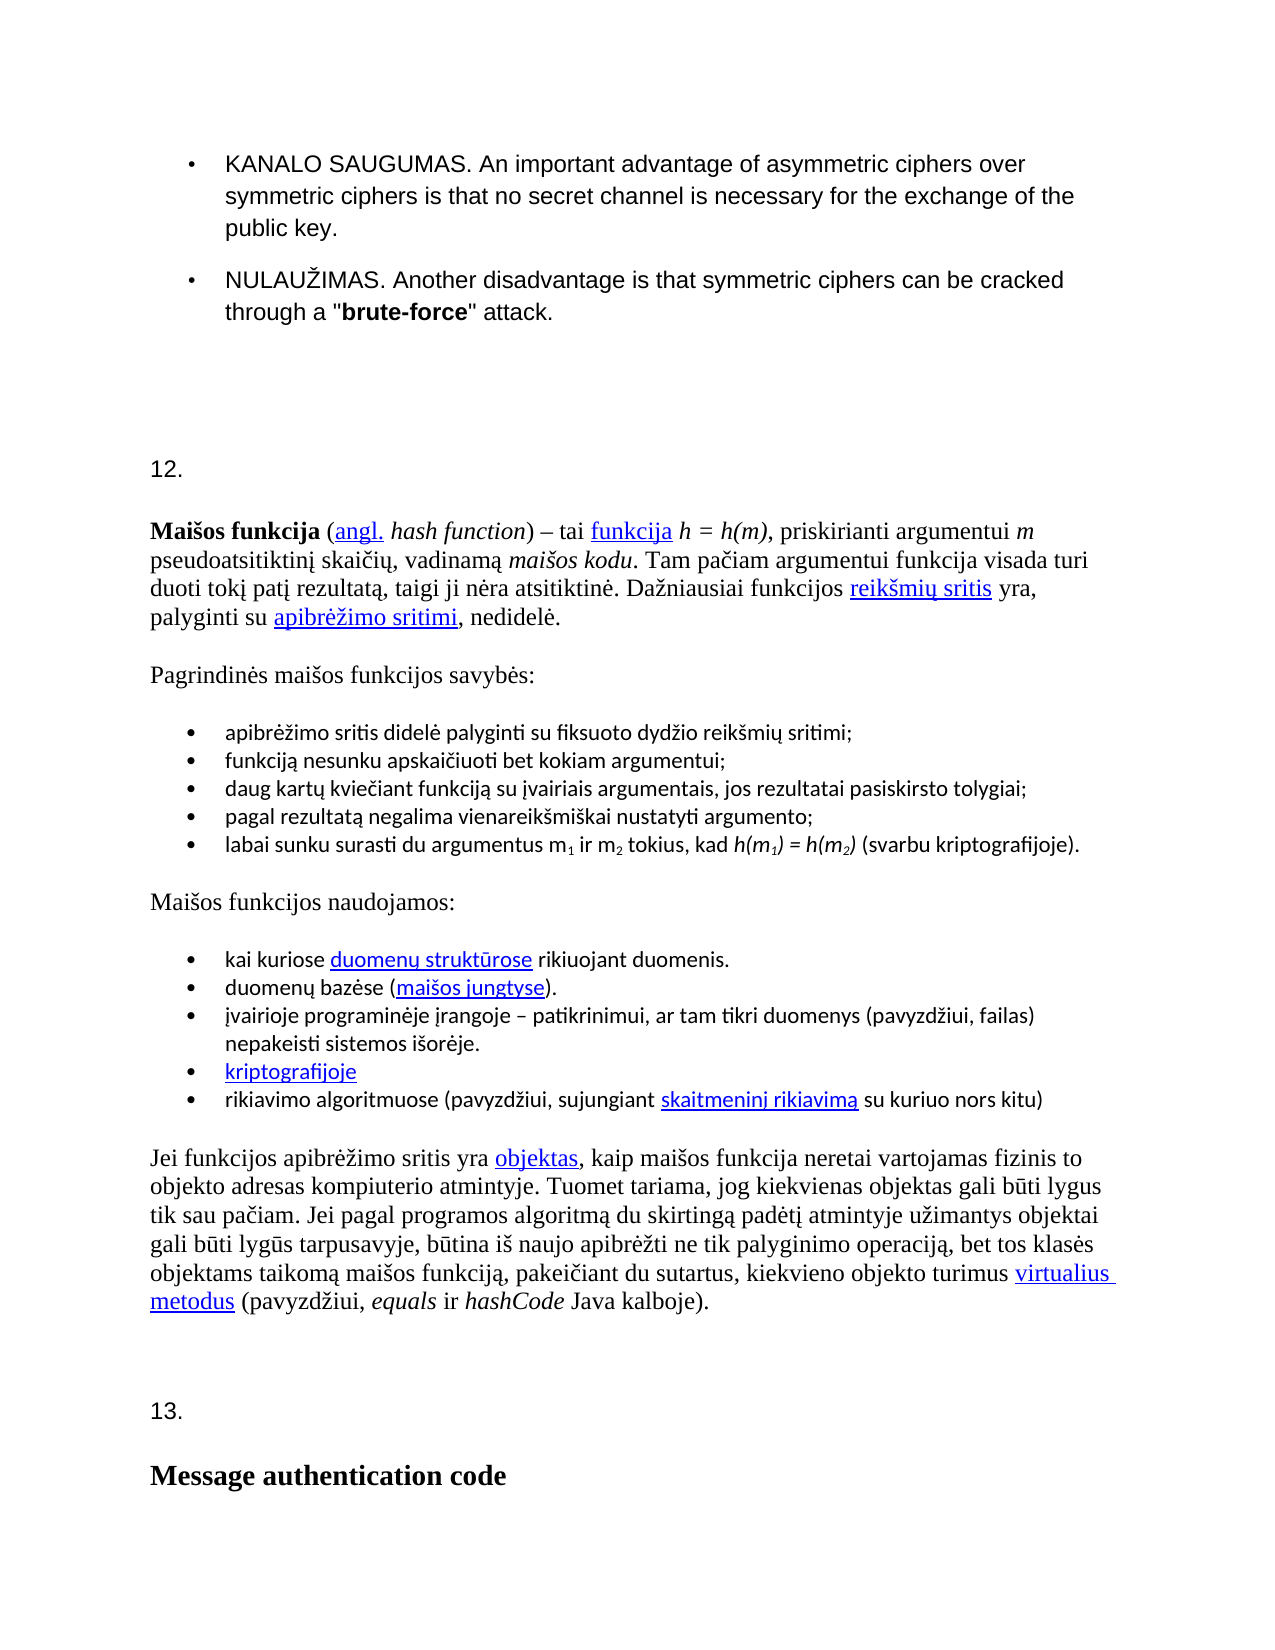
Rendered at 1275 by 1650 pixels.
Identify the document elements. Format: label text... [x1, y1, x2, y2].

list funkciją nesunku apskaičiuoti bet kokiam argumentui; [187, 746, 1125, 774]
list labai sunku surasti du argumentus m1 ir m2 tokius, kad h(m1) = h(m2) (svarbu kriptografijoje). [187, 830, 1125, 858]
list kriptografijoje [187, 1057, 1125, 1085]
list kai kuriose duomenų struktūrose rikiuojant duomenis. [187, 945, 1125, 973]
text Pagrindinės maišos funkcijos savybės: [150, 660, 1125, 689]
list duomenų bazėse (maišos jungtyse). [187, 973, 1125, 1001]
text 12. [150, 455, 1125, 483]
list įvairioje programinėje įrangoje – patikrinimui, ar tam tikri duomenys (pavyzdžiui, failas) nepakeisti sistemos išorėje. [187, 1001, 1125, 1057]
list pagal rezultatą negalima vienareikšmiškai nustatyti argumento; [187, 802, 1125, 830]
list apibrėžimo sritis didelė palyginti su fiksuoto dydžio reikšmių sritimi; [187, 718, 1125, 746]
list KANALO SAUGUMAS. An important advantage of asymmetric ciphers over symmetric ciphers is that no secret channel is necessary for the exchange of the public key. [187, 150, 1125, 241]
subtitle Message authentication code [150, 1458, 1125, 1491]
list NULAUŽIMAS. Another disadvantage is that symmetric ciphers can be cracked through a "brute-force" attack. [187, 266, 1125, 325]
text Maišos funkcijos naudojamos: [150, 887, 1125, 916]
text Jei funkcijos apibrėžimo sritis yra objektas, kaip maišos funkcija neretai vartojamas fizinis to objekto adresas kompiuterio atmintyje. Tuomet tariama, jog kiekvienas objektas gali būti lygus tik sau pačiam. Jei pagal programos algoritmą du skirtingą padėtį atmintyje užimantys objektai gali būti lygūs tarpusavyje, būtina iš naujo apibrėžti ne tik palyginimo operaciją, bet tos klasės objektams taikomą maišos funkciją, pakeičiant du sutartus, kiekvieno objekto turimus virtualius metodus (pavyzdžiui, equals ir hashCode Java kalboje). [150, 1143, 1125, 1315]
list daug kartų kviečiant funkciją su įvairiais argumentais, jos rezultatai pasiskirsto tolygiai; [187, 774, 1125, 802]
text 13. [150, 1397, 1125, 1424]
text Maišos funkcija (angl. hash function) – tai funkcija h = h(m), priskirianti argumentui m pseudoatsitiktinį skaičių, vadinamą maišos kodu. Tam pačiam argumentui funkcija visada turi duoti tokį patį rezultatą, taigi ji nėra atsitiktinė. Dažniausiai funkcijos reikšmių sritis yra, palyginti su apibrėžimo sritimi, nedidelė. [150, 516, 1125, 631]
list rikiavimo algoritmuose (pavyzdžiui, sujungiant skaitmeninį rikiavimą su kuriuo nors kitu) [187, 1085, 1125, 1113]
